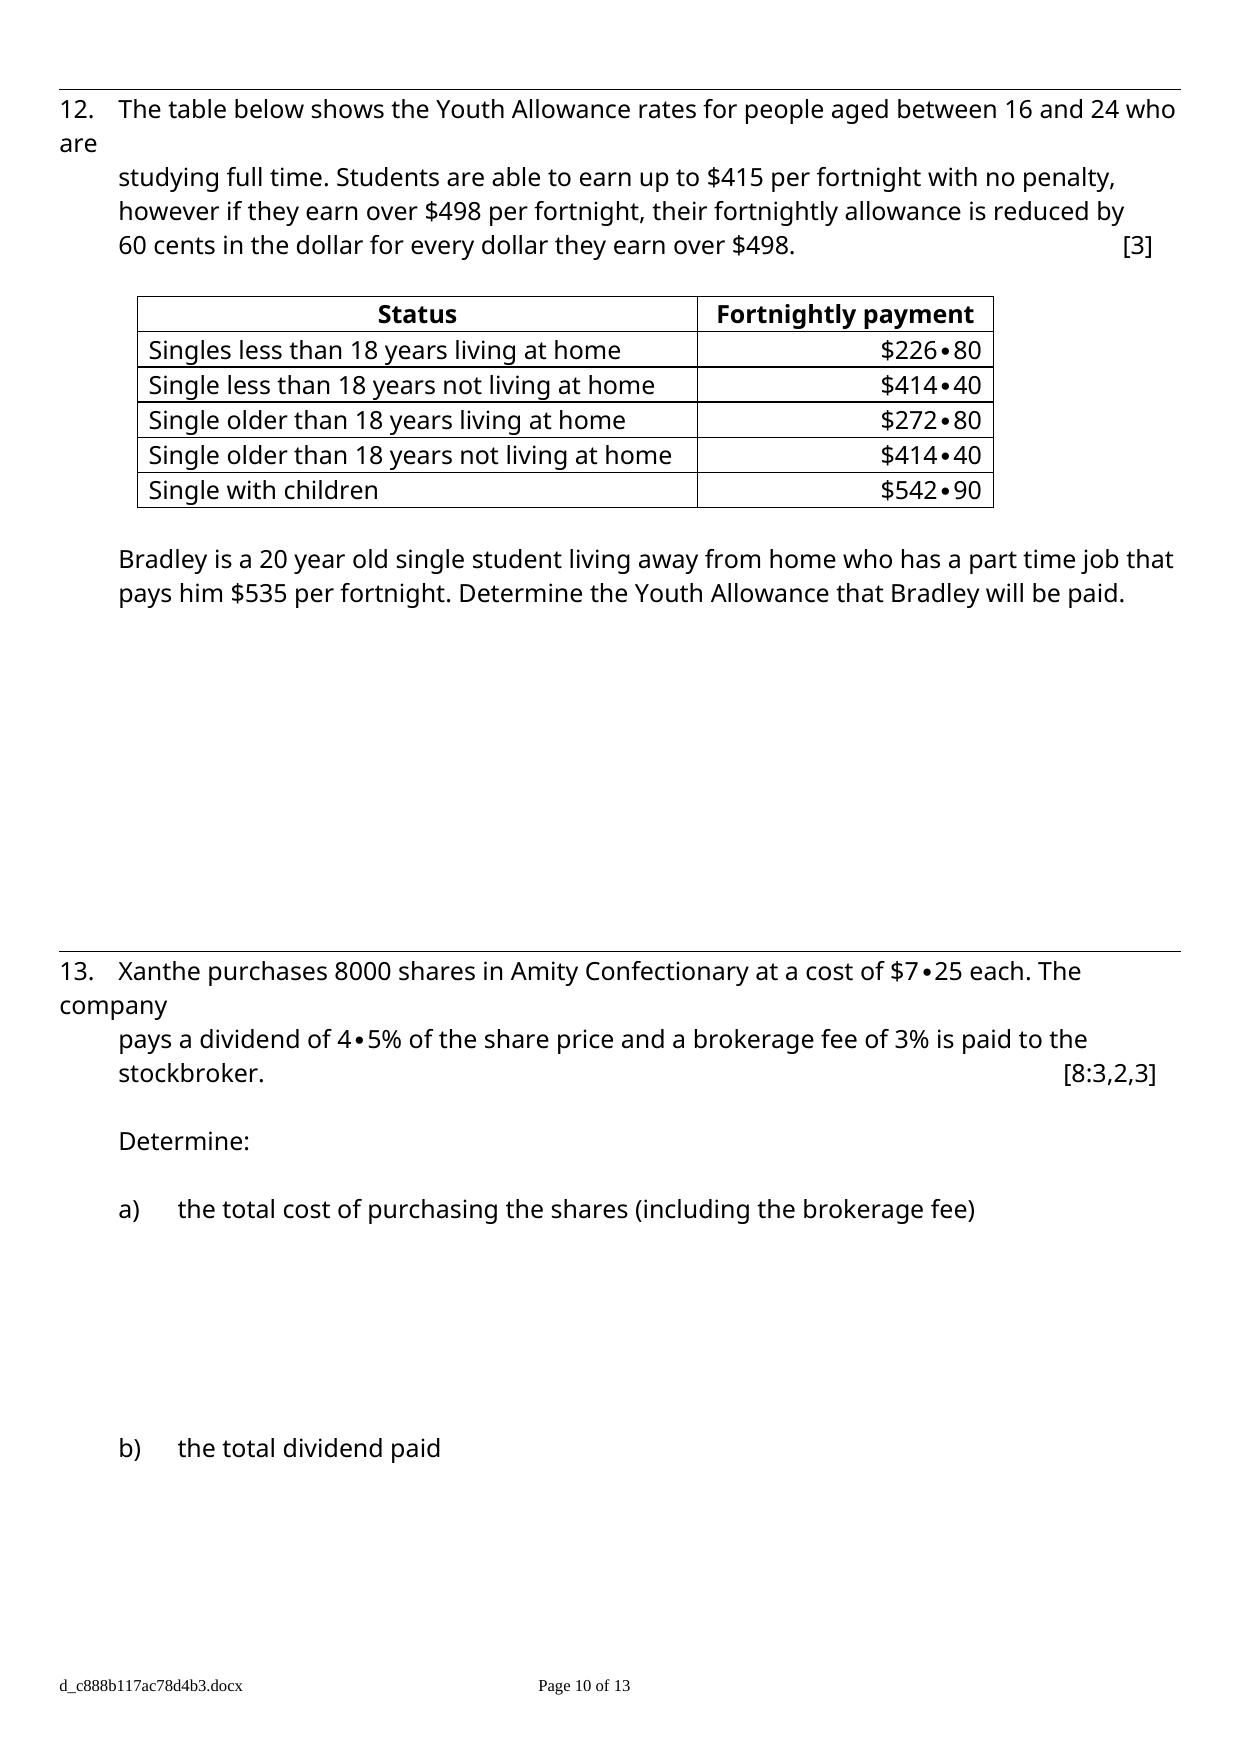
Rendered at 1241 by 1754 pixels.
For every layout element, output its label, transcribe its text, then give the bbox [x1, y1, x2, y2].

table_cell $226∙80 [698, 332, 993, 366]
table_cell Single less than 18 years not living at home [138, 368, 697, 401]
table_cell Single older than 18 years not living at home [138, 438, 697, 472]
text Determine: [59, 1124, 1181, 1158]
table_header Status [138, 297, 697, 331]
text b) the total dividend paid [59, 1431, 1181, 1465]
table_cell Single with children [138, 473, 697, 507]
text 13. Xanthe purchases 8000 shares in Amity Confectionary at a cost of $7∙25 each. The company pays a dividend of 4∙5% of the share price and a brokerage fee of 3% is paid to the stockbroker. [8:3,2,3] [59, 952, 1181, 1090]
table_cell $272∙80 [698, 403, 993, 437]
text Bradley is a 20 year old single student living away from home who has a part time job that pays him $535 per fortnight. Determine the Youth Allowance that Bradley will be paid. [59, 542, 1181, 610]
text a) the total cost of purchasing the shares (including the brokerage fee) [59, 1192, 1181, 1226]
table_cell $414∙40 [698, 438, 993, 472]
table_cell $414∙40 [698, 368, 993, 401]
table_header Fortnightly payment [698, 297, 993, 331]
text 12. The table below shows the Youth Allowance rates for people aged between 16 and 24 who are studying full time. Students are able to earn up to $415 per fortnight with no penalty, however if they earn over $498 per fortnight, their fortnightly allowance is reduced by 60 cents in the dollar for every dollar they earn over $498. [3] [59, 90, 1181, 262]
table_cell $542∙90 [698, 473, 993, 507]
table_cell Single older than 18 years living at home [138, 403, 697, 437]
table_cell Singles less than 18 years living at home [138, 332, 697, 366]
